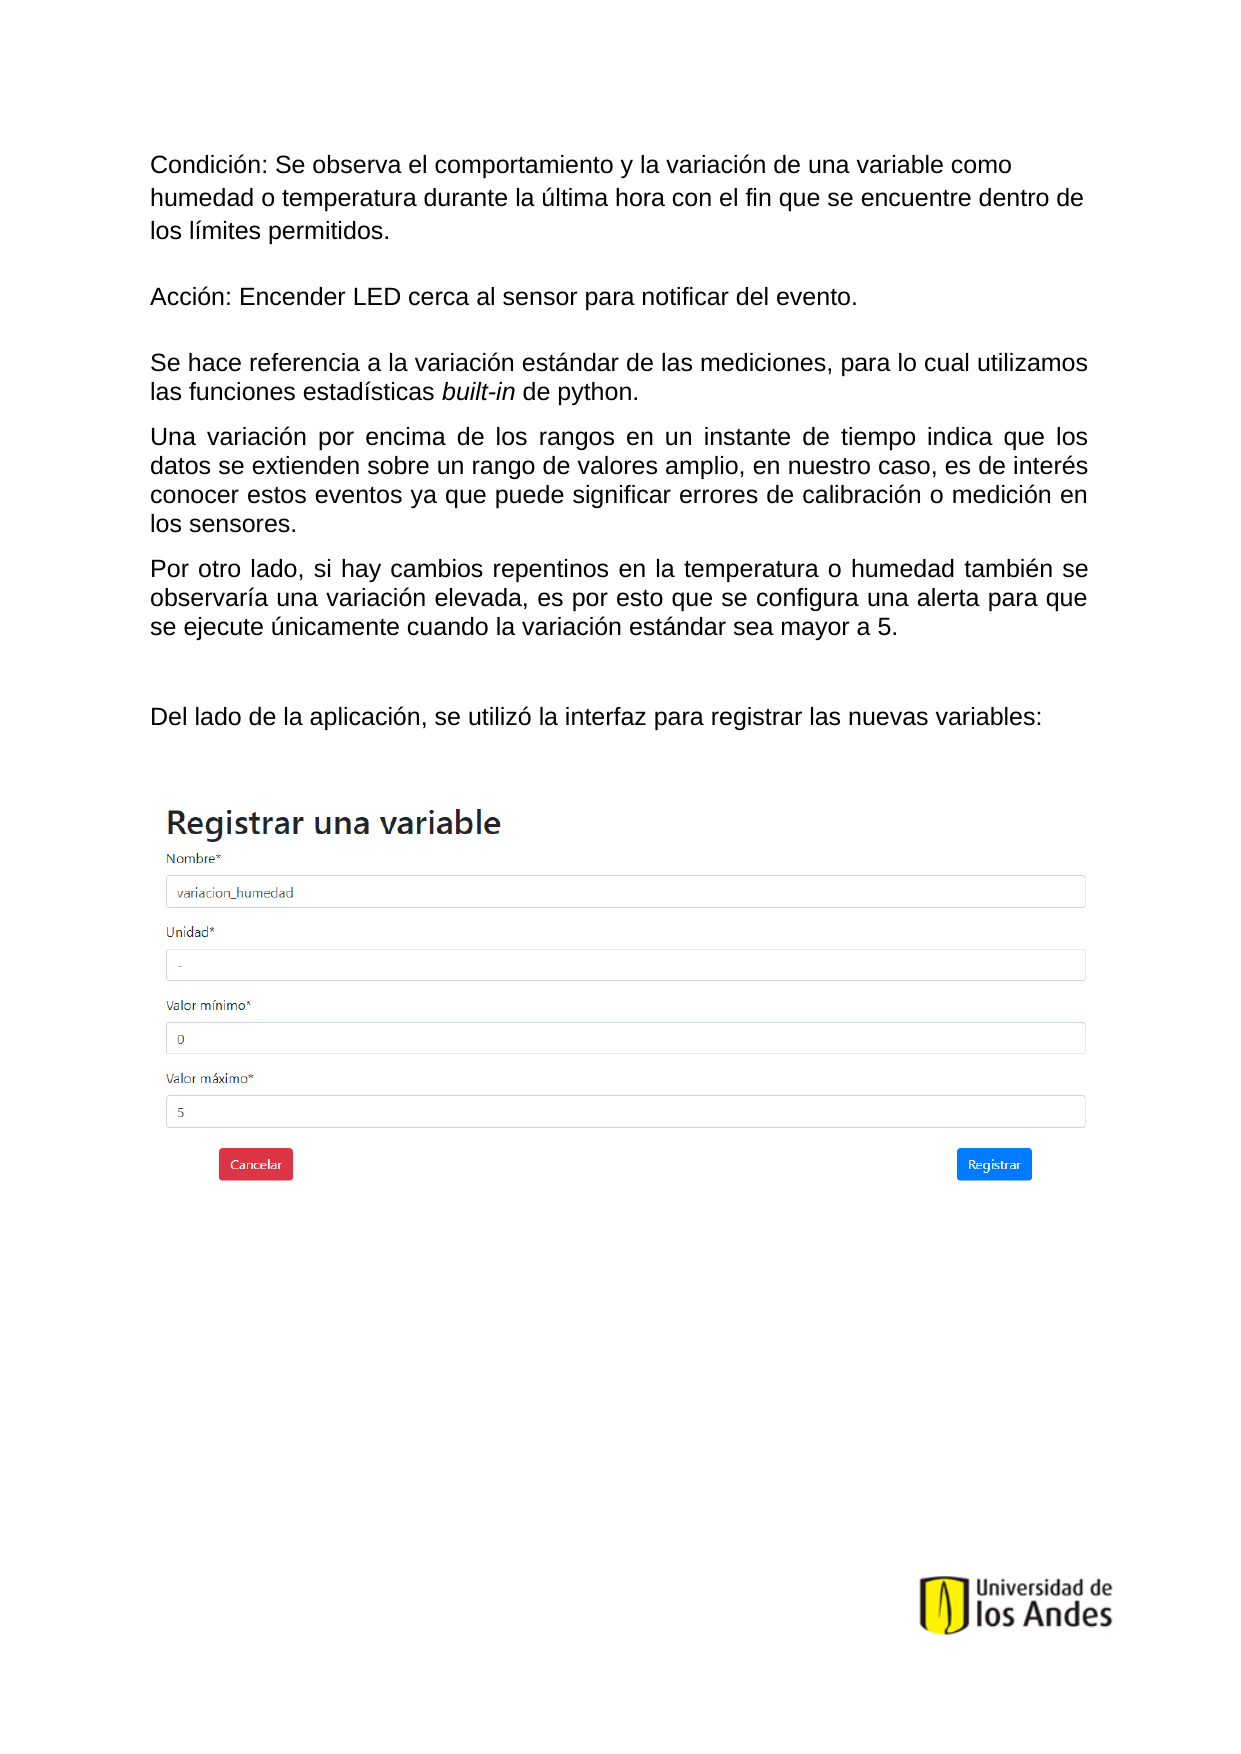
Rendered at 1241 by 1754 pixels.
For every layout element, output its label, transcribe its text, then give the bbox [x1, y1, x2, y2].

text Se hace referencia a la variación estándar de las mediciones, para lo cual utilizamos las funciones estadísticas built-in de python. [150, 348, 1090, 406]
text Por otro lado, si hay cambios repentinos en la temperatura o humedad también se observaría una variación elevada, es por esto que se configura una alerta para que se ejecute únicamente cuando la variación estándar sea mayor a 5. [150, 554, 1090, 640]
text Una variación por encima de los rangos en un instante de tiempo indica que los datos se extienden sobre un rango de valores amplio, en nuestro caso, es de interés conocer estos eventos ya que puede significar errores de calibración o medición en los sensores. [150, 422, 1090, 537]
picture [150, 793, 1091, 1192]
text Condición: Se observa el comportamiento y la variación de una variable como humedad o temperatura durante la última hora con el fin que se encuentre dentro de los límites permitidos. [150, 150, 1090, 245]
picture [900, 1541, 1134, 1676]
text Del lado de la aplicación, se utilizó la interfaz para registrar las nuevas variables: [150, 702, 1090, 731]
text Acción: Encender LED cerca al sensor para notificar del evento. [150, 282, 1090, 311]
